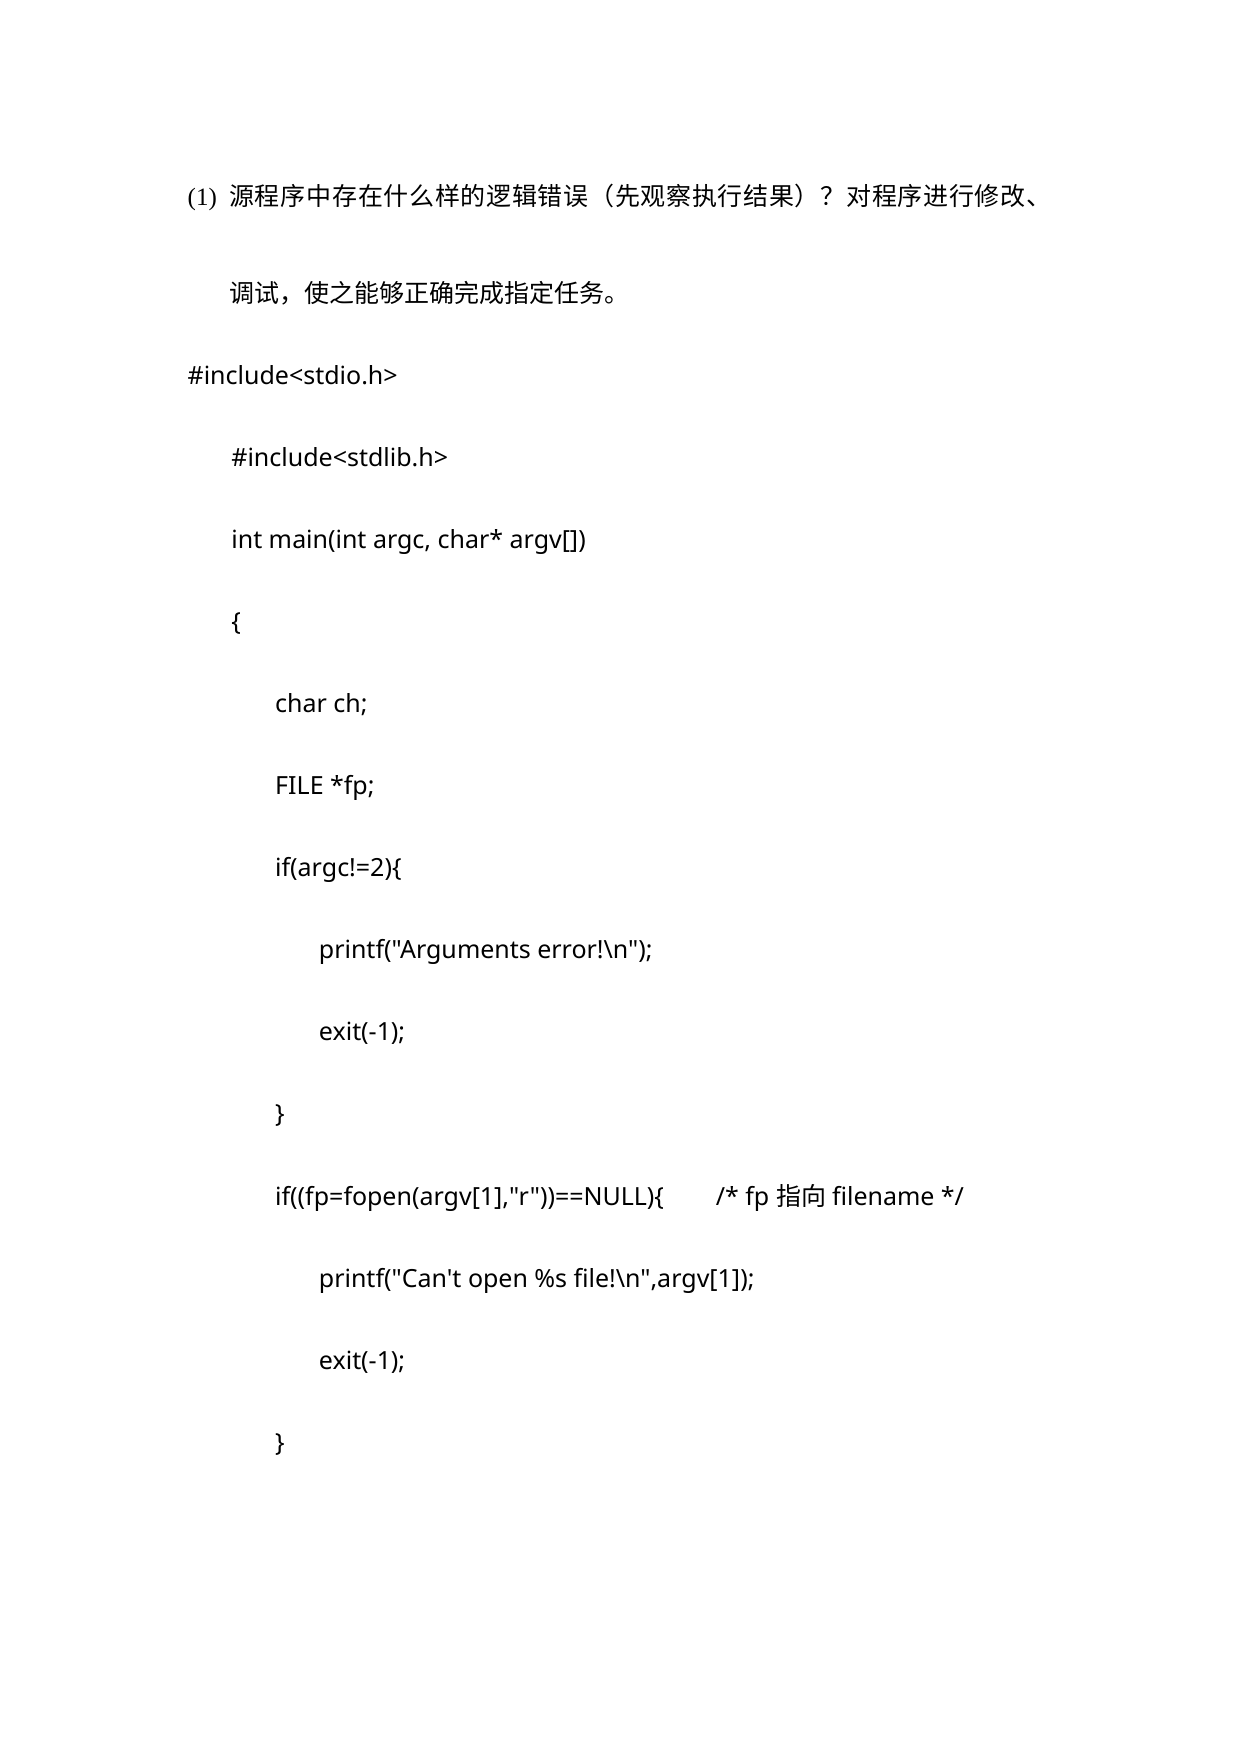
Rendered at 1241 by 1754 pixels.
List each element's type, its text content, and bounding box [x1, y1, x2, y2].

list FILE *fp; [231, 752, 1053, 817]
list 源程序中存在什么样的逻辑错误（先观察执行结果）？对程序进行修改、调试，使之能够正确完成指定任务。 [187, 162, 1053, 324]
list printf("Can't open %s file!\n",argv[1]); [231, 1246, 1053, 1311]
list } [231, 1080, 1053, 1145]
list } [231, 1409, 1053, 1474]
text #include<stdio.h> [187, 343, 1053, 408]
list exit(-1); [231, 1327, 1053, 1392]
list exit(-1); [231, 998, 1053, 1063]
list #include<stdlib.h> [231, 424, 1053, 489]
list printf("Arguments error!\n"); [231, 916, 1053, 981]
list char ch; [231, 671, 1053, 736]
list int main(int argc, char* argv[]) [231, 507, 1053, 572]
list { [231, 588, 1053, 653]
list if((fp=fopen(argv[1],"r"))==NULL){ /* fp 指向 filename */ [231, 1162, 1053, 1227]
list if(argc!=2){ [231, 834, 1053, 899]
